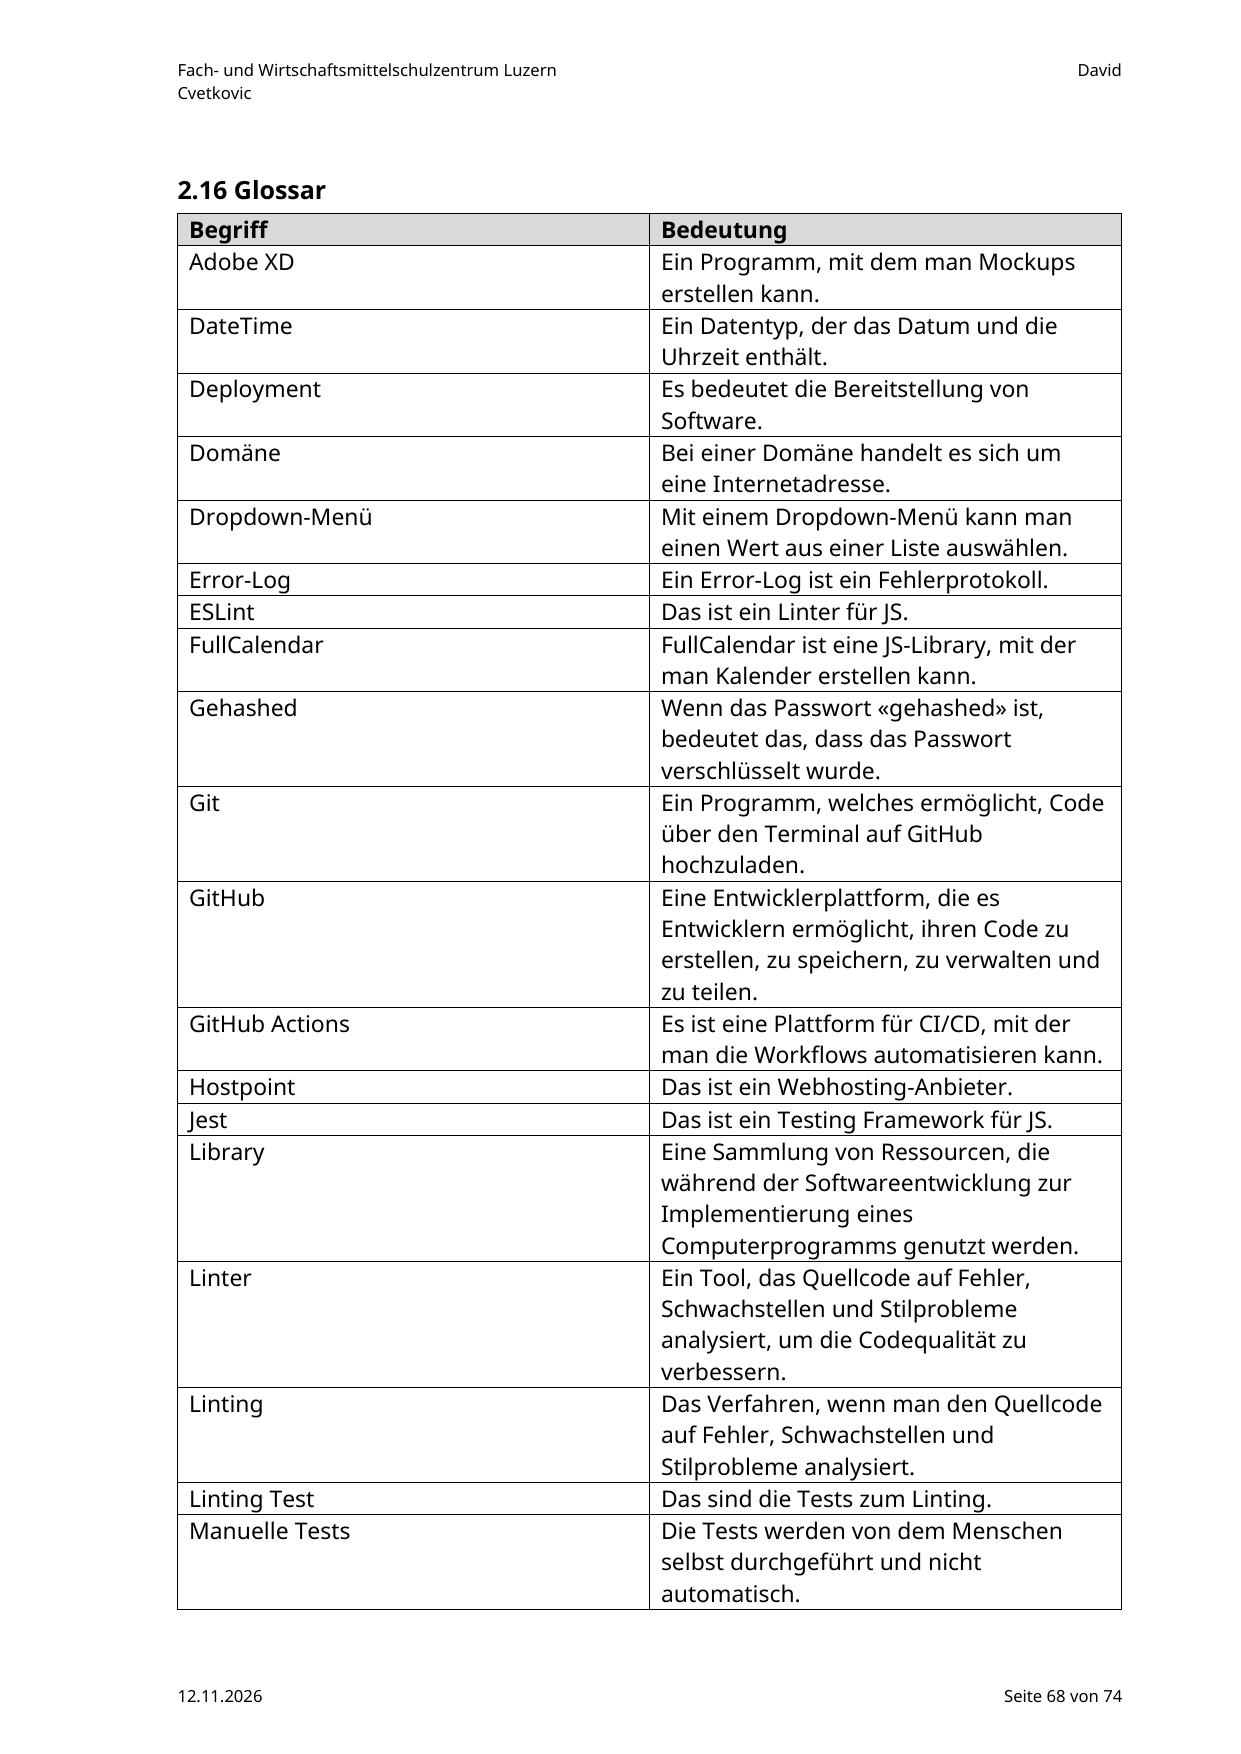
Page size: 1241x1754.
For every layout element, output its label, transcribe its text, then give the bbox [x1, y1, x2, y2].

table_cell Ein Tool, das Quellcode auf Fehler, Schwachstellen und Stilprobleme analysiert, um die Codequalität zu verbessern. [650, 1262, 1121, 1387]
table_cell FullCalendar [178, 629, 649, 691]
table_cell Das ist ein Testing Framework für JS. [650, 1104, 1121, 1135]
table_cell Error-Log [178, 564, 649, 595]
table_cell Linting Test [178, 1483, 649, 1514]
table_cell Die Tests werden von dem Menschen selbst durchgeführt und nicht automatisch. [650, 1515, 1121, 1609]
subtitle Glossar [177, 173, 1122, 207]
table_cell Ein Datentyp, der das Datum und die Uhrzeit enthält. [650, 310, 1121, 372]
table_cell Wenn das Passwort «gehashed» ist, bedeutet das, dass das Passwort verschlüsselt wurde. [650, 692, 1121, 786]
table_cell Gehashed [178, 692, 649, 786]
table_cell Das sind die Tests zum Linting. [650, 1483, 1121, 1514]
table_cell DateTime [178, 310, 649, 372]
table_header Bedeutung [650, 214, 1121, 245]
table_cell Library [178, 1136, 649, 1261]
table_cell Domäne [178, 437, 649, 499]
table_cell Dropdown-Menü [178, 501, 649, 563]
table_cell Das ist ein Webhosting-Anbieter. [650, 1071, 1121, 1103]
table_cell Bei einer Domäne handelt es sich um eine Internetadresse. [650, 437, 1121, 499]
table_cell Adobe XD [178, 246, 649, 309]
table_cell Das Verfahren, wenn man den Quellcode auf Fehler, Schwachstellen und Stilprobleme analysiert. [650, 1388, 1121, 1482]
table_cell Ein Programm, welches ermöglicht, Code über den Terminal auf GitHub hochzuladen. [650, 787, 1121, 881]
table_cell Das ist ein Linter für JS. [650, 596, 1121, 628]
table_cell Eine Entwicklerplattform, die es Entwicklern ermöglicht, ihren Code zu erstellen, zu speichern, zu verwalten und zu teilen. [650, 882, 1121, 1007]
table_cell Eine Sammlung von Ressourcen, die während der Softwareentwicklung zur Implementierung eines Computerprogramms genutzt werden. [650, 1136, 1121, 1261]
table_cell Ein Error-Log ist ein Fehlerprotokoll. [650, 564, 1121, 595]
table_cell Linter [178, 1262, 649, 1387]
table_cell GitHub [178, 882, 649, 1007]
table_cell Es ist eine Plattform für CI/CD, mit der man die Workflows automatisieren kann. [650, 1008, 1121, 1070]
table_cell GitHub Actions [178, 1008, 649, 1070]
table_cell ESLint [178, 596, 649, 628]
table_cell Jest [178, 1104, 649, 1135]
table_cell Git [178, 787, 649, 881]
table_cell FullCalendar ist eine JS-Library, mit der man Kalender erstellen kann. [650, 629, 1121, 691]
table_cell Es bedeutet die Bereitstellung von Software. [650, 374, 1121, 436]
table_cell Linting [178, 1388, 649, 1482]
table_header Begriff [178, 214, 649, 245]
table_cell Hostpoint [178, 1071, 649, 1103]
table_cell Mit einem Dropdown-Menü kann man einen Wert aus einer Liste auswählen. [650, 501, 1121, 563]
table_cell Manuelle Tests [178, 1515, 649, 1609]
table_cell Ein Programm, mit dem man Mockups erstellen kann. [650, 246, 1121, 309]
table_cell Deployment [178, 374, 649, 436]
